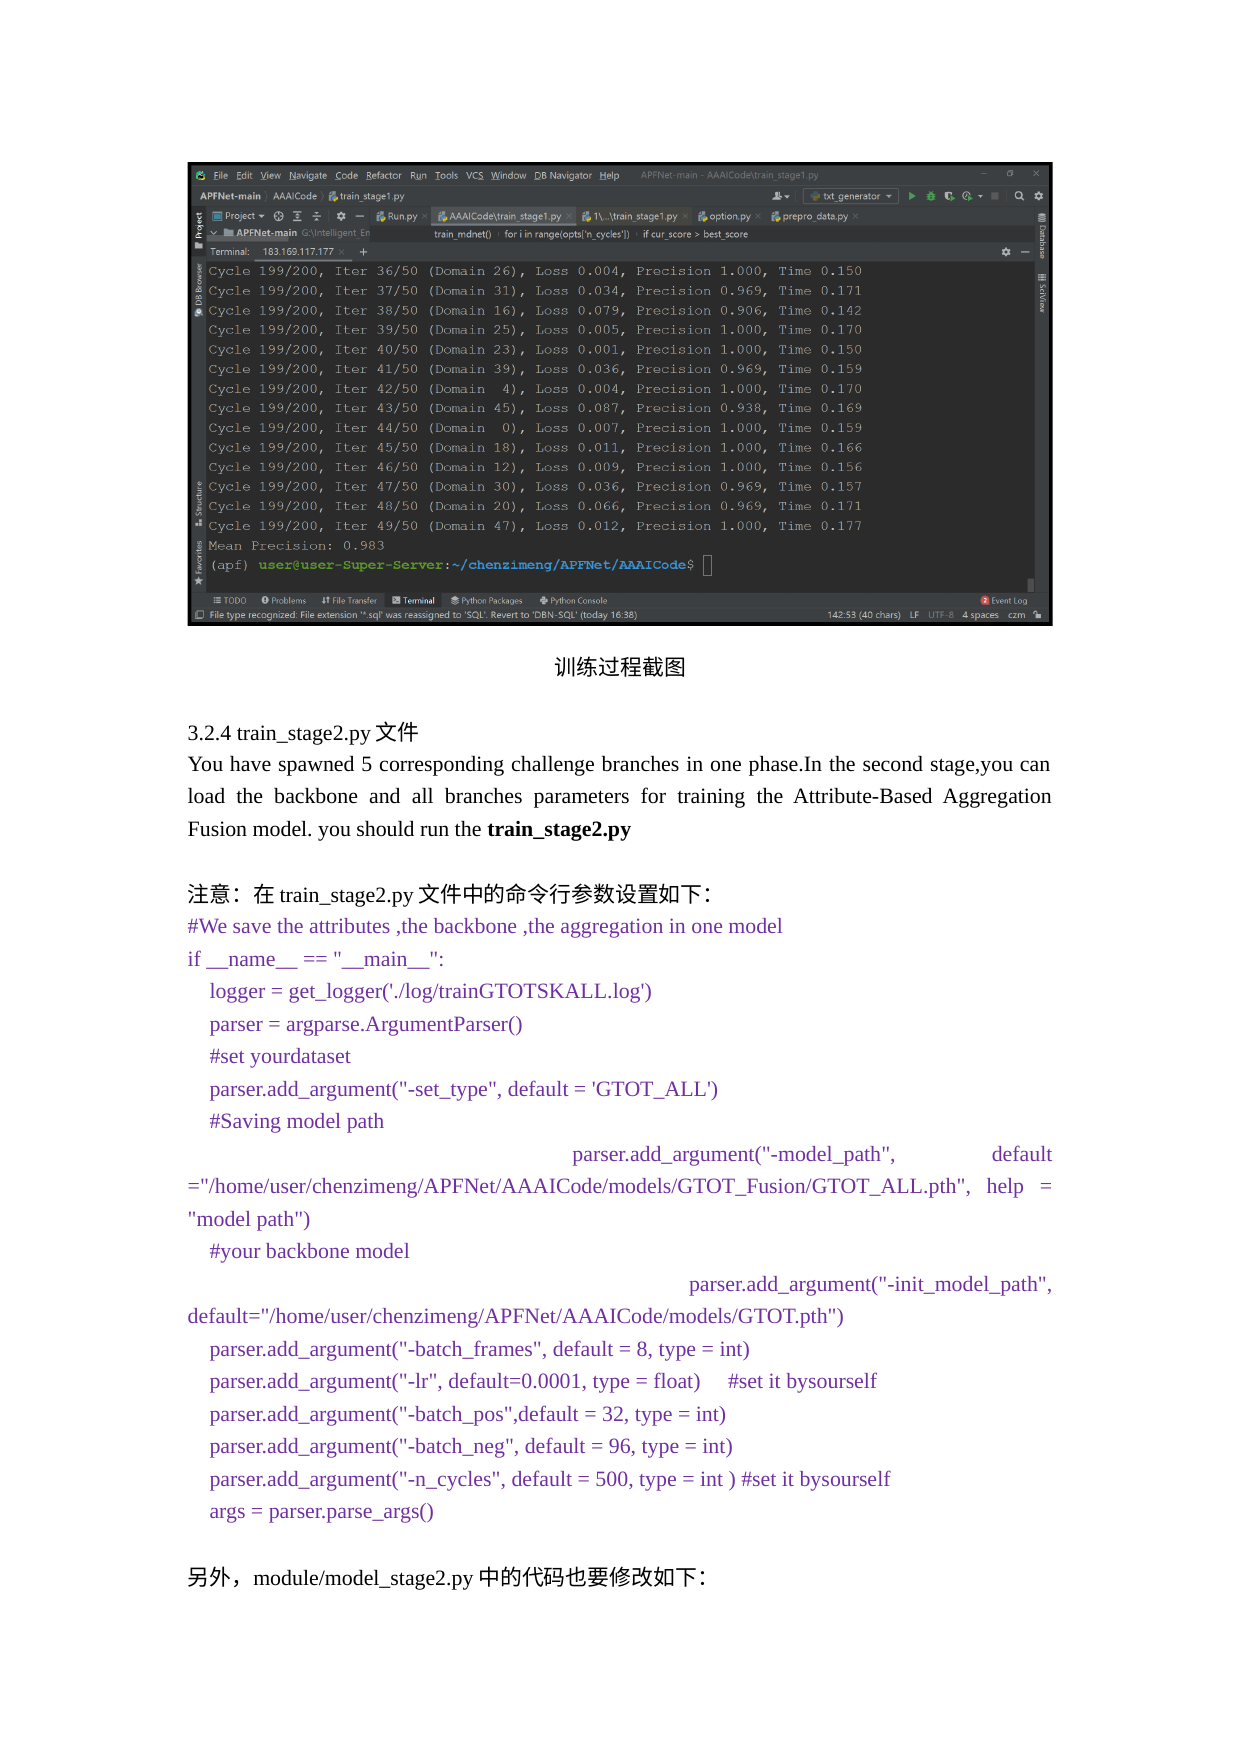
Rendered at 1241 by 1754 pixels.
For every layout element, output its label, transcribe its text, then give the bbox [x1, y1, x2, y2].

text args = parser.parse_args() [187, 1494, 1053, 1527]
text #Saving model path [187, 1104, 1053, 1137]
text parser.add_argument("-batch_frames", default = 8, type = int) [187, 1332, 1053, 1364]
text #We save the attributes ,the backbone ,the aggregation in one model [187, 909, 1053, 942]
text parser.add_argument("-batch_neg", default = 96, type = int) [187, 1429, 1053, 1462]
text parser.add_argument("-lr", default=0.0001, type = float) #set it bysourself [187, 1364, 1053, 1397]
text if __name__ == "__main__": [187, 942, 1053, 974]
text parser.add_argument("-batch_pos",default = 32, type = int) [187, 1397, 1053, 1429]
text #set yourdataset [187, 1039, 1053, 1072]
text 3.2.4 train_stage2.py文件 [187, 714, 1053, 747]
text parser.add_argument("-init_model_path", default="/home/user/chenzimeng/APFNet/AAAICode/models/GTOT.pth") [187, 1267, 1053, 1332]
text parser = argparse.ArgumentParser() [187, 1007, 1053, 1039]
text parser.add_argument("-model_path", default ="/home/user/chenzimeng/APFNet/AAAICode/models/GTOT_Fusion/GTOT_ALL.pth", help = "model path") [187, 1137, 1053, 1234]
text 另外，module/model_stage2.py中的代码也要修改如下： [187, 1559, 1053, 1592]
text parser.add_argument("-set_type", default = 'GTOT_ALL') [187, 1072, 1053, 1104]
text 训练过程截图 [187, 649, 1053, 682]
text #your backbone model [187, 1234, 1053, 1267]
text 注意：在train_stage2.py文件中的命令行参数设置如下： [187, 877, 1053, 909]
text parser.add_argument("-n_cycles", default = 500, type = int ) #set it bysourself [187, 1462, 1053, 1494]
text logger = get_logger('./log/trainGTOTSKALL.log') [187, 974, 1053, 1007]
text You have spawned 5 corresponding challenge branches in one phase.In the second stage,you can load the backbone and all branches parameters for training the Attribute-Based Aggregation Fusion model. you should run the train_stage2.py [187, 747, 1053, 844]
